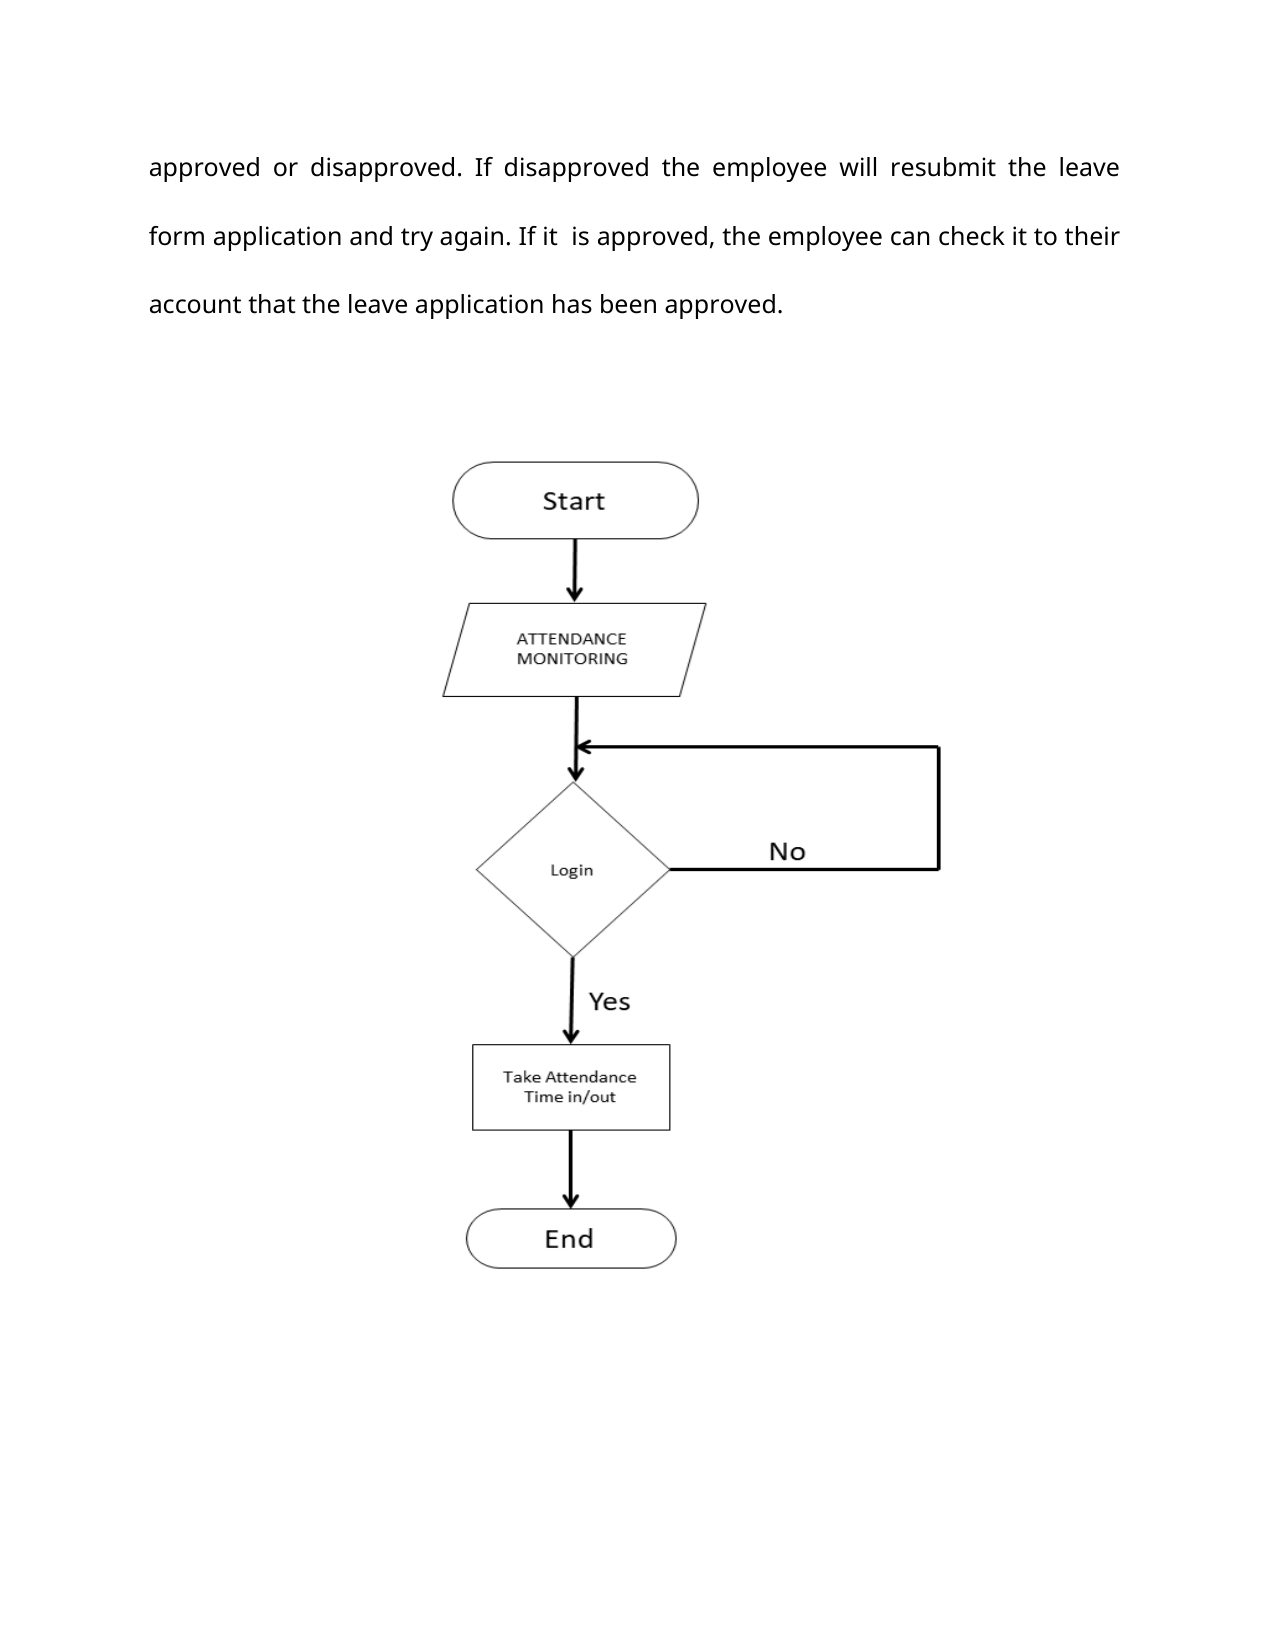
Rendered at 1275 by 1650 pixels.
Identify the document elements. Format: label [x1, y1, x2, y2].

picture [150, 443, 1169, 1284]
text [148, 150, 1121, 320]
